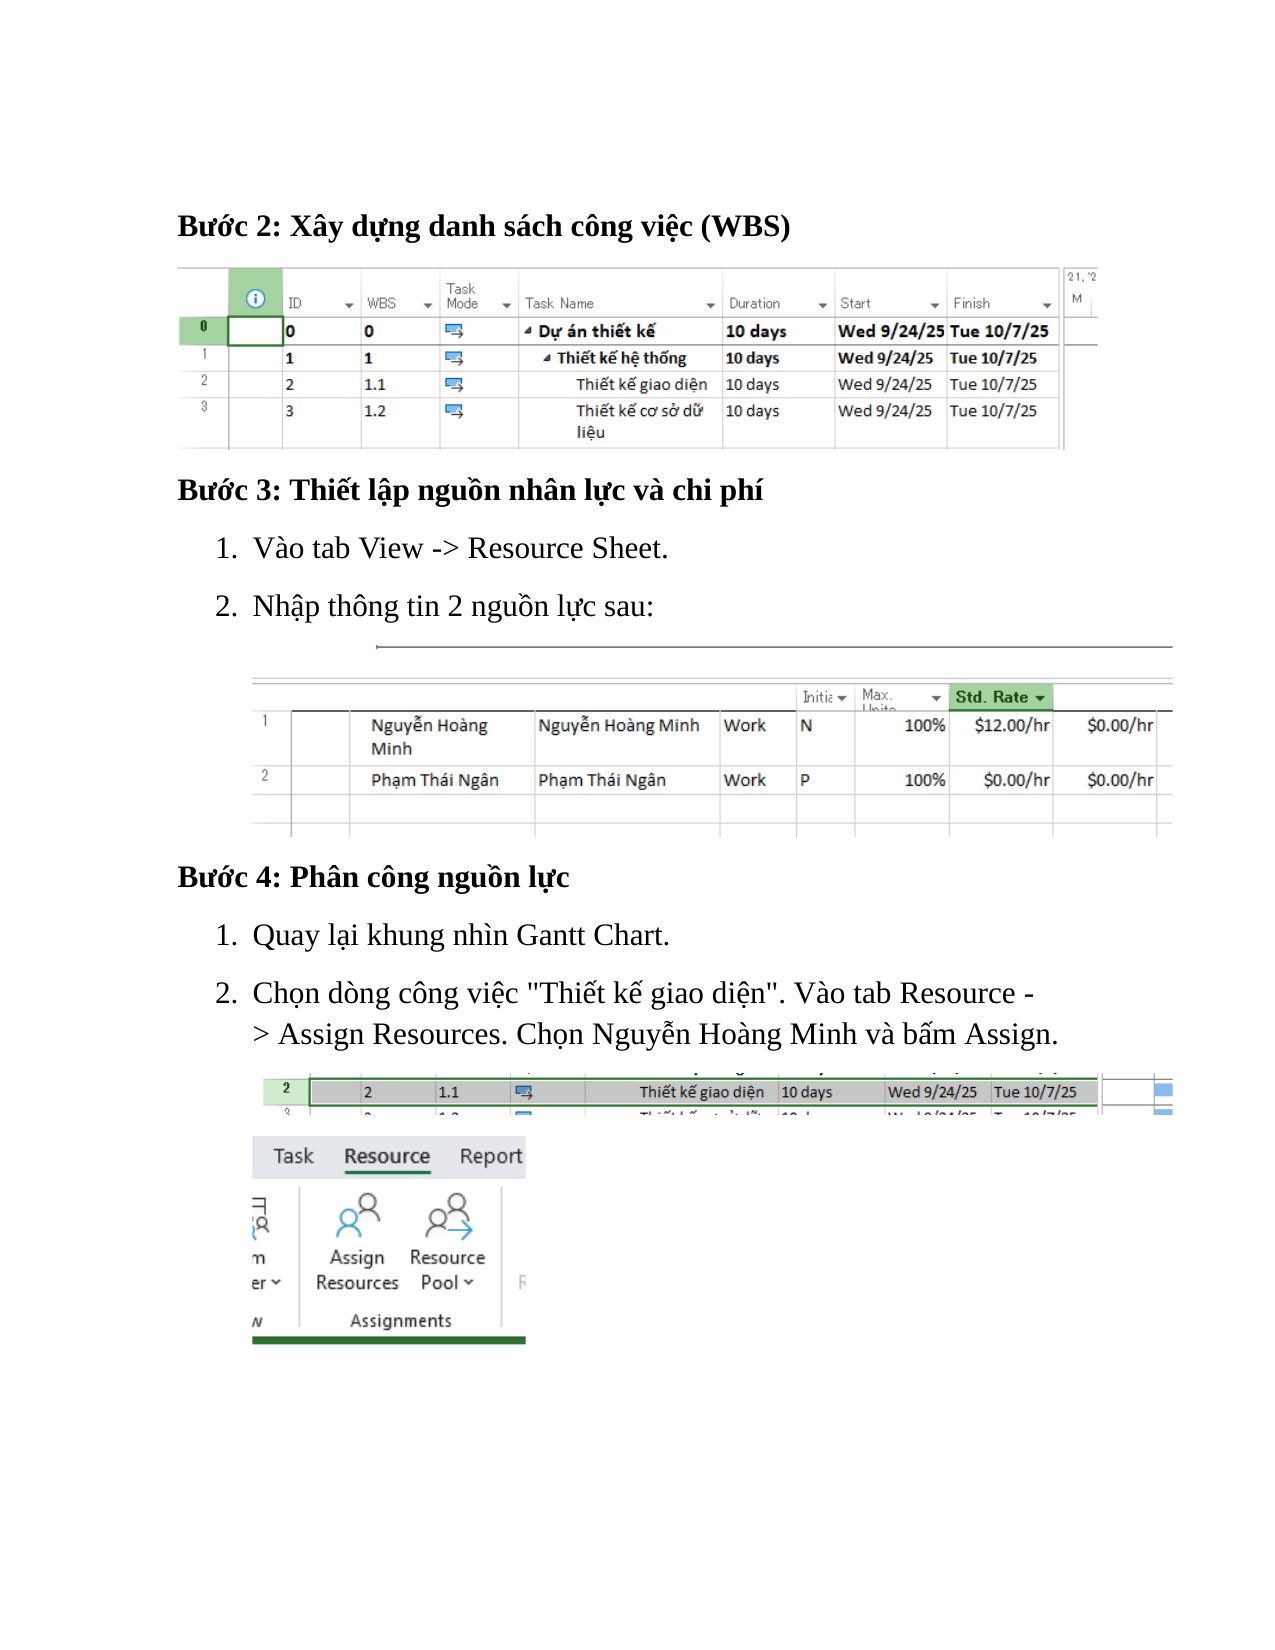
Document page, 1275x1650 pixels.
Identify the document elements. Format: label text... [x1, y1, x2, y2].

list Nhập thông tin 2 nguồn lực sau: [215, 587, 1098, 623]
text Bước 4: Phân công nguồn lực [177, 858, 1098, 894]
text Bước 2: Xây dựng danh sách công việc (WBS) [177, 207, 1098, 243]
text Bước 3: Thiết lập nguồn nhân lực và chi phí [177, 471, 1098, 507]
list Vào tab View -> Resource Sheet. [215, 529, 1098, 565]
picture [177, 264, 1098, 450]
picture [252, 1073, 1173, 1115]
picture [252, 645, 1173, 837]
list Chọn dòng công việc "Thiết kế giao diện". Vào tab Resource -> Assign Resources. Chọn Nguyễn Hoàng Minh và bấm Assign. [215, 974, 1098, 1051]
picture [252, 1136, 526, 1354]
list Quay lại khung nhìn Gantt Chart. [215, 916, 1098, 952]
